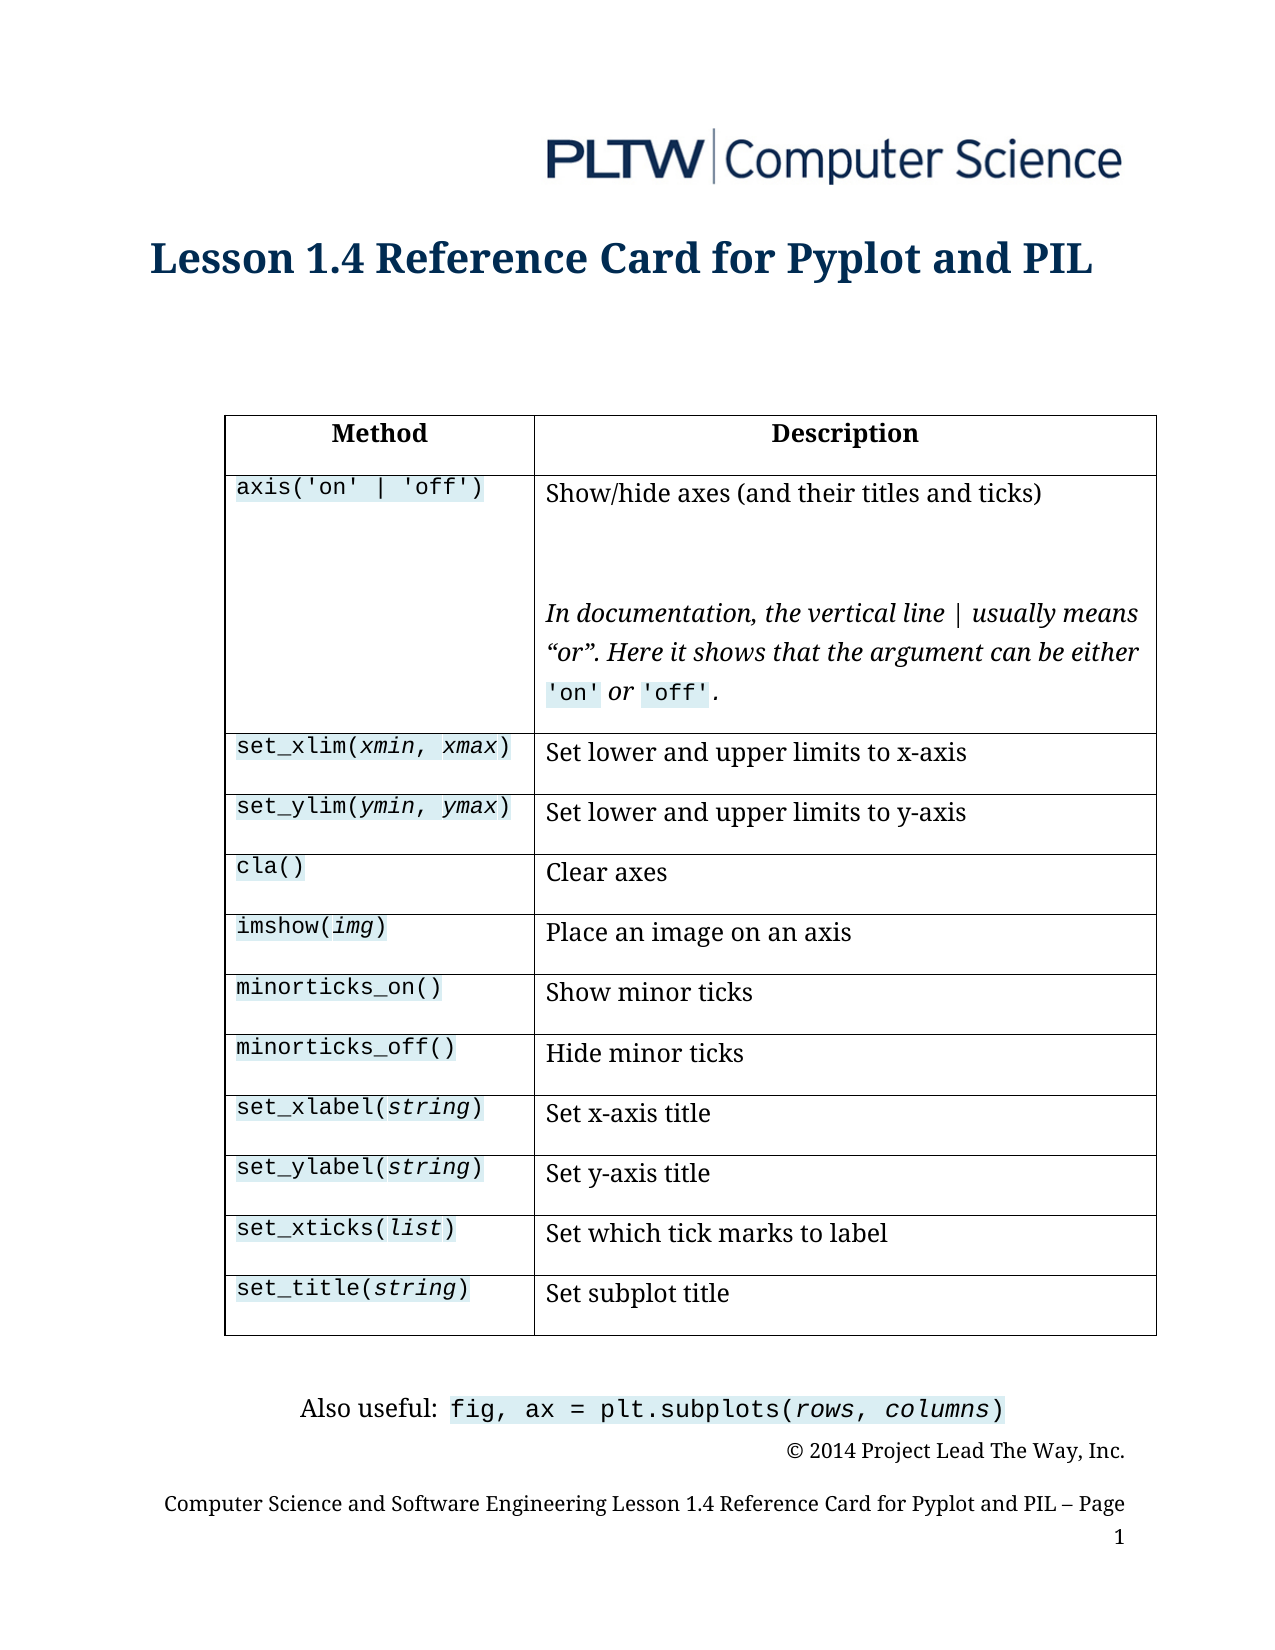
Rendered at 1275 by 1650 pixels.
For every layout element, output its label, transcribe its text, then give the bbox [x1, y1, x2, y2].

table_cell Set y-axis title [535, 1156, 1156, 1215]
text Also useful: fig, ax = plt.subplots(rows, columns) [300, 1390, 1125, 1424]
table_cell Set lower and upper limits to y-axis [535, 795, 1156, 854]
table_cell Set x-axis title [535, 1096, 1156, 1155]
table_cell minorticks_off() [226, 1035, 534, 1094]
table_cell cla() [226, 855, 534, 914]
table_cell set_ylabel(string) [226, 1156, 534, 1215]
table_cell Set lower and upper limits to x-axis [535, 734, 1156, 793]
table_cell Set which tick marks to label [535, 1216, 1156, 1275]
table_cell set_xlim(xmin, xmax) [226, 734, 534, 793]
table_cell set_xticks(list) [226, 1216, 534, 1275]
table_cell set_xlabel(string) [226, 1096, 534, 1155]
table_cell set_ylim(ymin, ymax) [226, 795, 534, 854]
table_cell set_title(string) [226, 1276, 534, 1335]
table_cell Clear axes [535, 855, 1156, 914]
table_cell Place an image on an axis [535, 915, 1156, 974]
table_cell axis('on' | 'off') [226, 476, 534, 733]
table_cell Set subplot title [535, 1276, 1156, 1335]
table_cell Hide minor ticks [535, 1035, 1156, 1094]
table_cell Show minor ticks [535, 975, 1156, 1034]
table_header Description [535, 416, 1156, 475]
text Lesson 1.4 Reference Card for Pyplot and PIL [150, 229, 1125, 286]
table_cell Show/hide axes (and their titles and ticks) In documentation, the vertical line | usually means “or”. Here it shows that the argument can be either 'on' or 'off'. [535, 476, 1156, 733]
picture [540, 128, 1125, 204]
table_cell minorticks_on() [226, 975, 534, 1034]
table_header Method [226, 416, 534, 475]
table_cell imshow(img) [226, 915, 534, 974]
